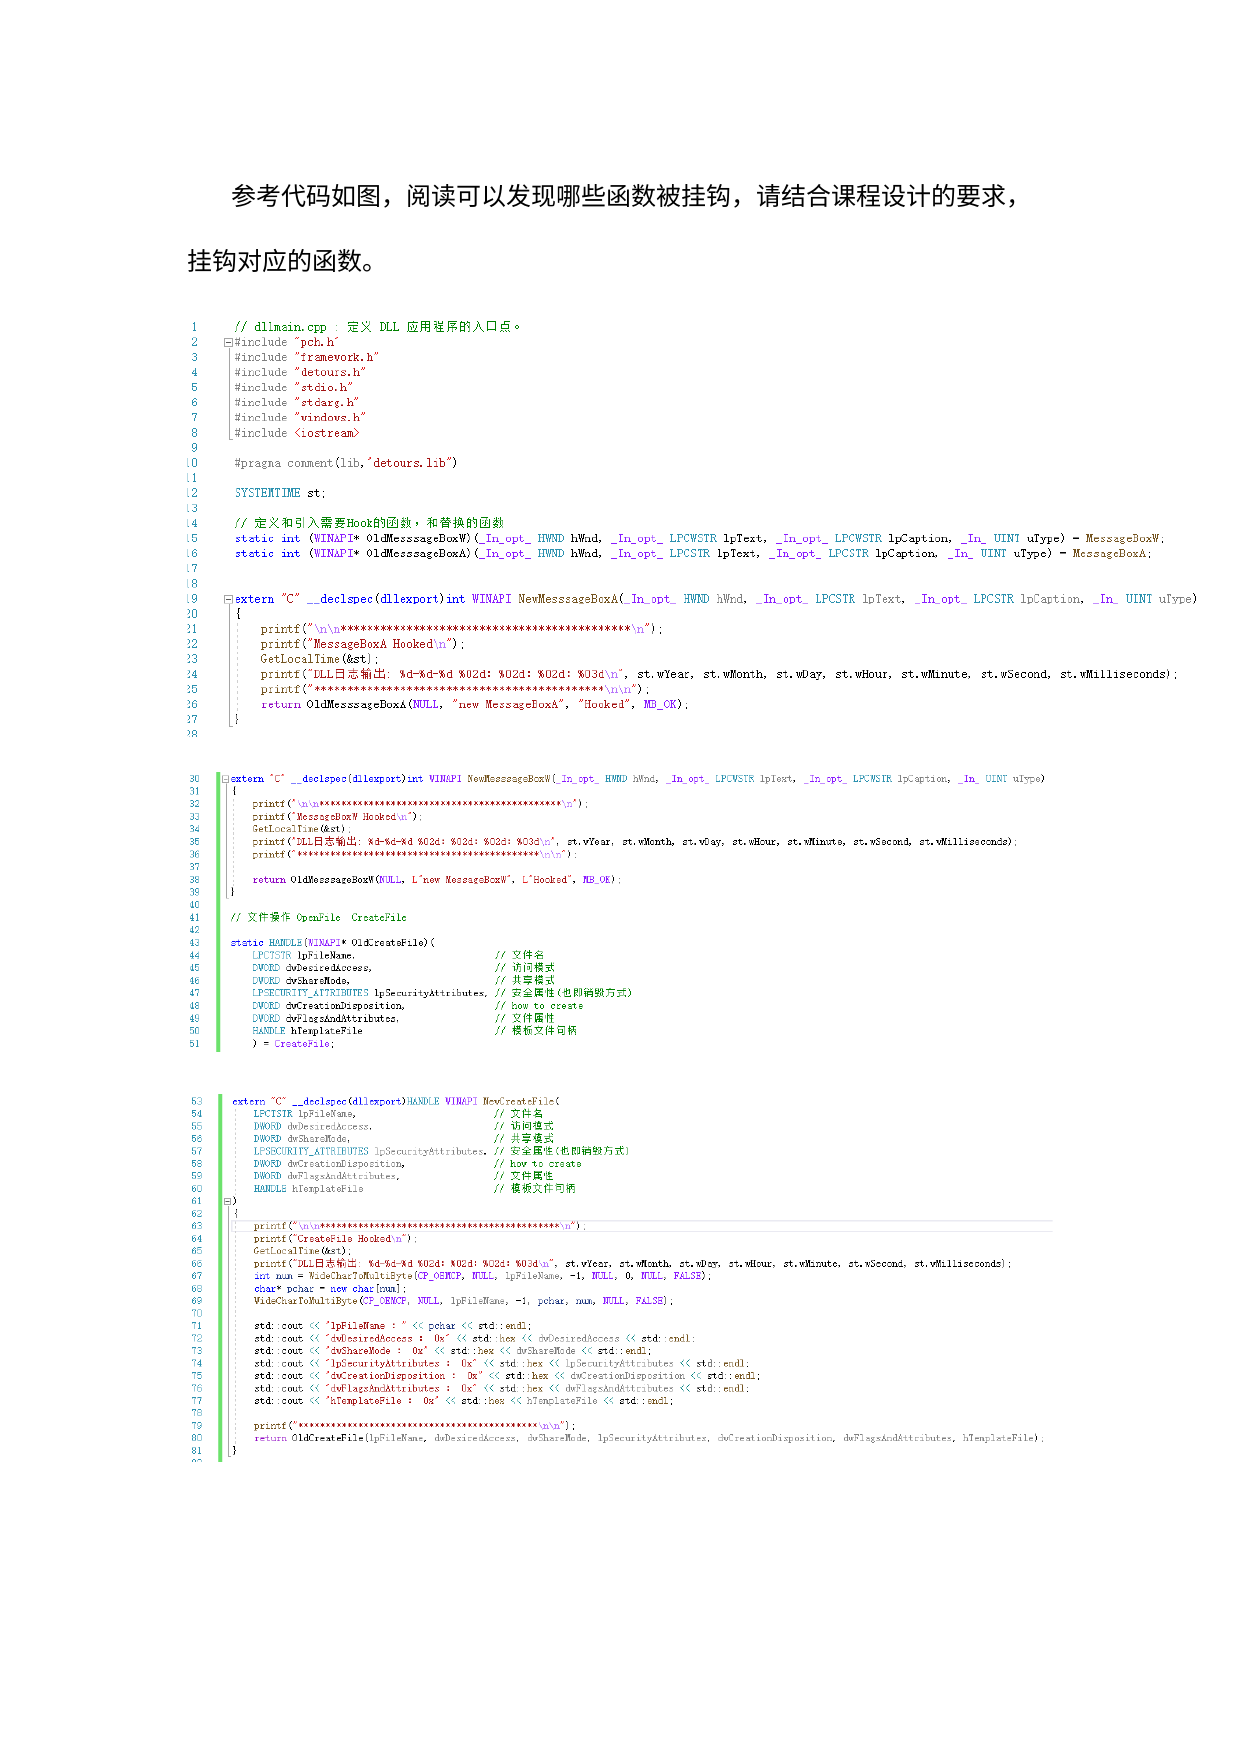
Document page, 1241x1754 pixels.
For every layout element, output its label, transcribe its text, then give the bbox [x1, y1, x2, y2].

picture [187, 772, 1053, 1052]
text 参考代码如图，阅读可以发现哪些函数被挂钩，请结合课程设计的要求，挂钩对应的函数。 [187, 162, 1053, 292]
picture [187, 321, 1201, 737]
picture [187, 1094, 1053, 1462]
